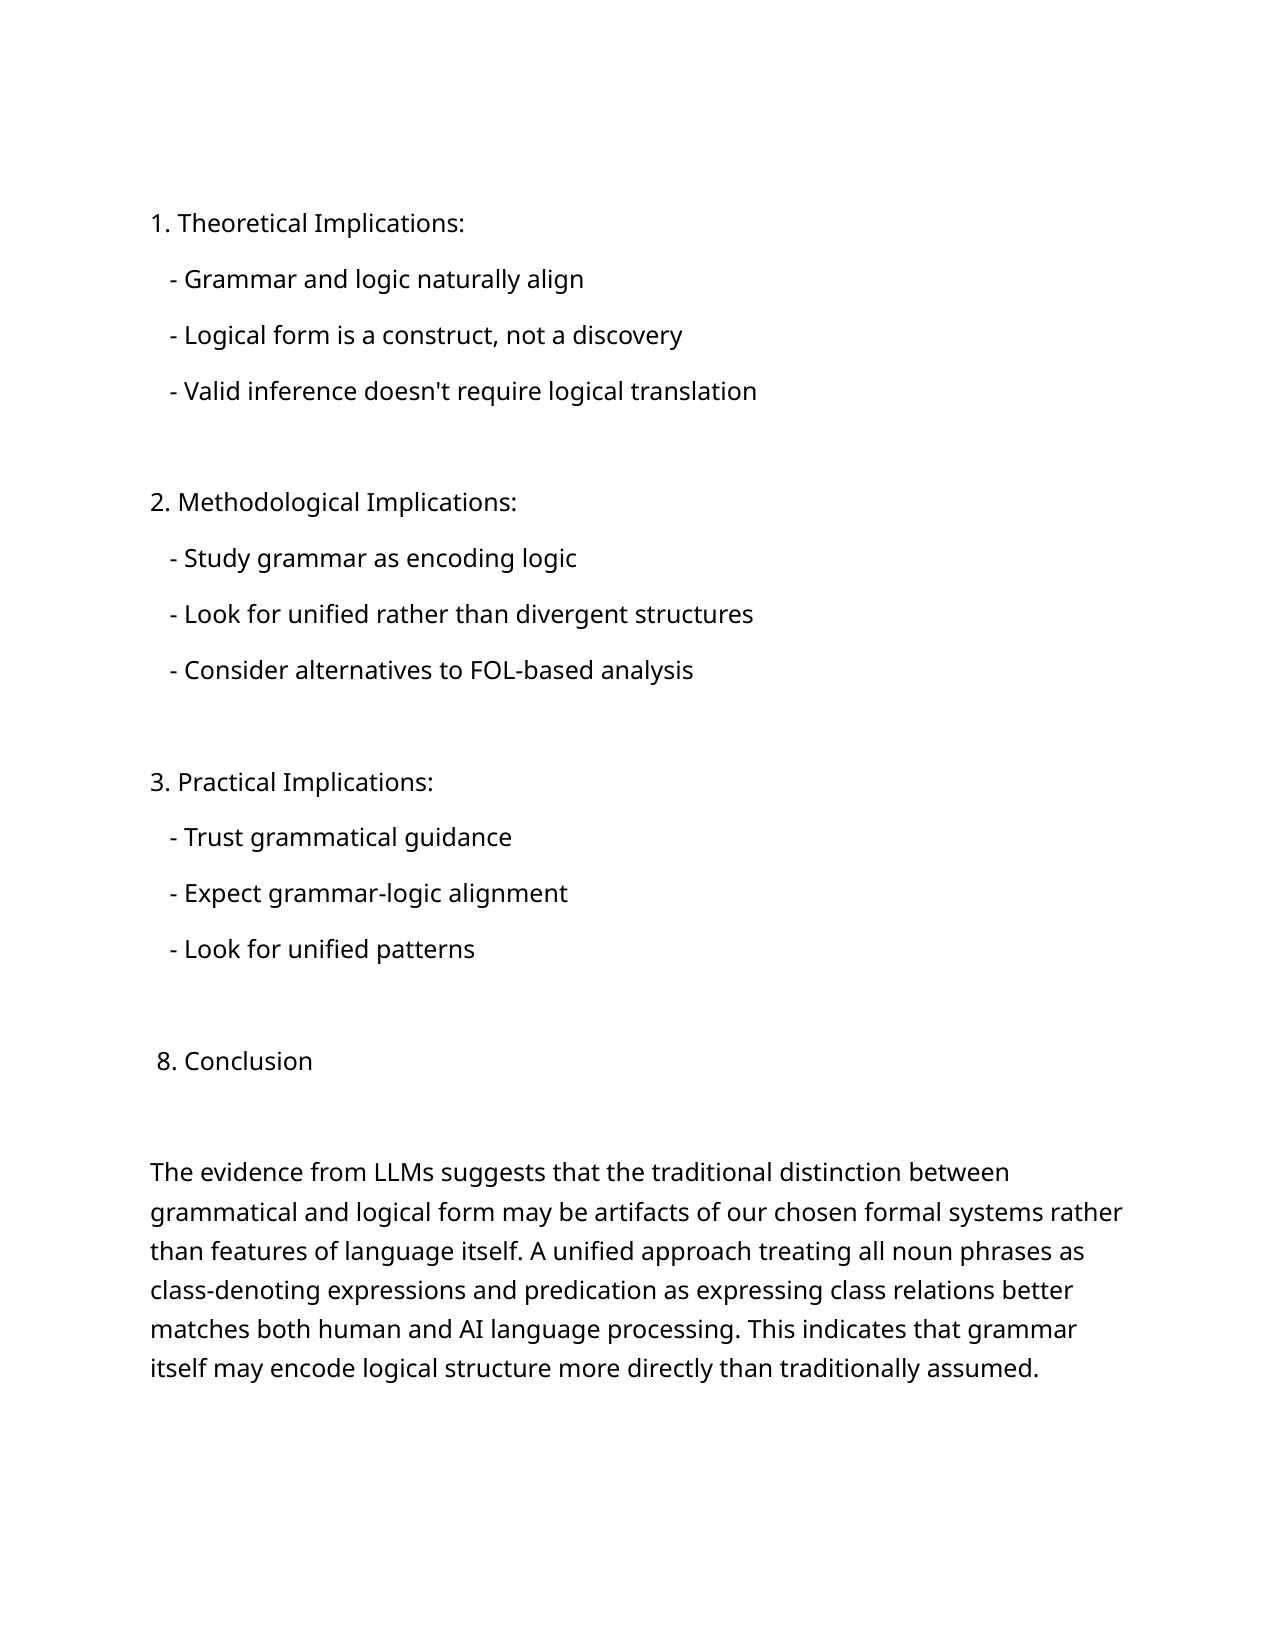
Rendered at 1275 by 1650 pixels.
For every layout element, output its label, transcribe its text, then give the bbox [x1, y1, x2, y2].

text - Look for unified rather than divergent structures [150, 597, 1125, 631]
text - Trust grammatical guidance [150, 820, 1125, 854]
text - Logical form is a construct, not a discovery [150, 317, 1125, 352]
text - Study grammar as encoding logic [150, 541, 1125, 575]
text 8. Conclusion [150, 1043, 1125, 1077]
text - Expect grammar-logic alignment [150, 876, 1125, 910]
text 2. Methodological Implications: [150, 485, 1125, 519]
text - Consider alternatives to FOL-based analysis [150, 652, 1125, 687]
text - Grammar and logic naturally align [150, 262, 1125, 296]
text The evidence from LLMs suggests that the traditional distinction between grammatical and logical form may be artifacts of our chosen formal systems rather than features of language itself. A unified approach treating all noun phrases as class-denoting expressions and predication as expressing class relations better matches both human and AI language processing. This indicates that grammar itself may encode logical structure more directly than traditionally assumed. [150, 1155, 1125, 1385]
text 1. Theoretical Implications: [150, 206, 1125, 240]
text - Valid inference doesn't require logical translation [150, 373, 1125, 407]
text - Look for unified patterns [150, 932, 1125, 966]
text 3. Practical Implications: [150, 764, 1125, 798]
